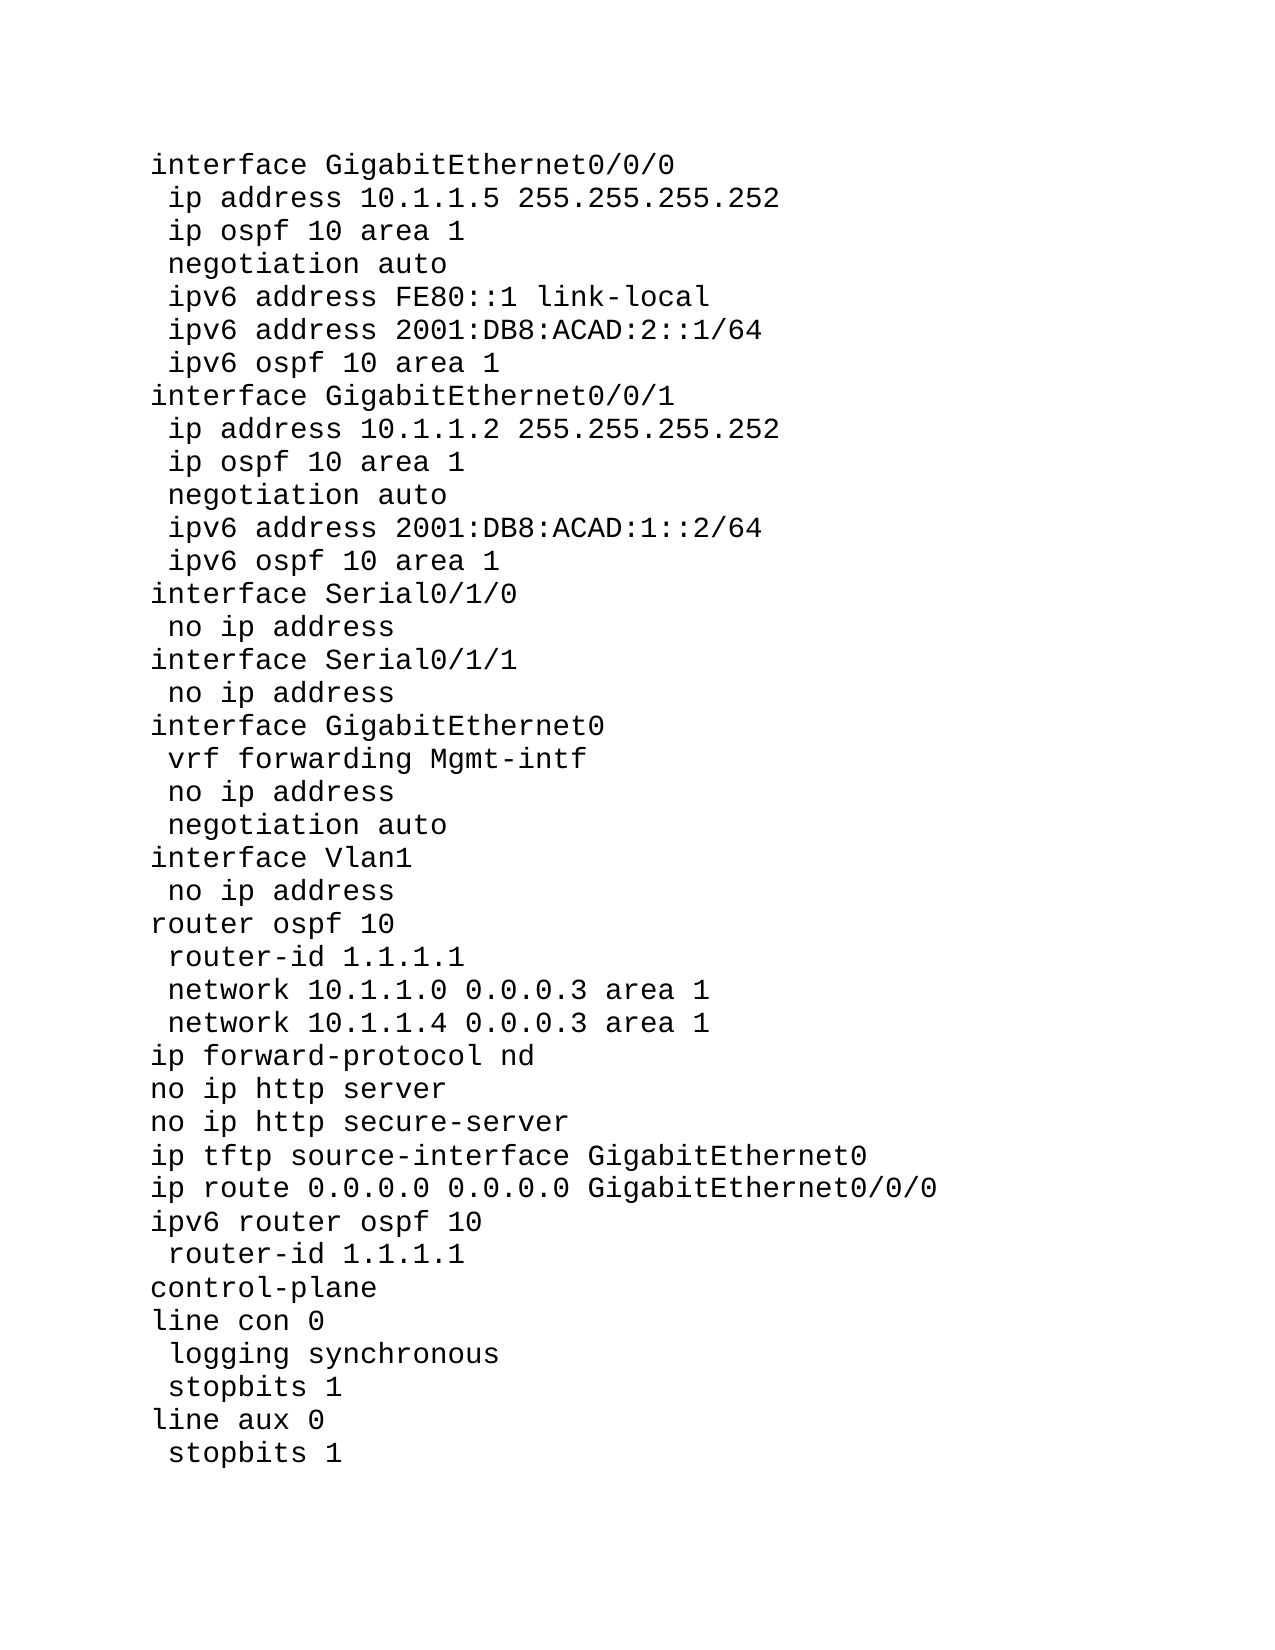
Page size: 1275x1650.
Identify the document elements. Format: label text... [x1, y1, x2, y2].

text interface Serial0/1/1 [150, 645, 1125, 678]
text ip ospf 10 area 1 [150, 447, 1125, 480]
text router ospf 10 [150, 909, 1125, 942]
text router-id 1.1.1.1 [150, 942, 1125, 976]
text negotiation auto [150, 480, 1125, 513]
text ip route 0.0.0.0 0.0.0.0 GigabitEthernet0/0/0 [150, 1174, 1125, 1207]
text negotiation auto [150, 249, 1125, 282]
text ip ospf 10 area 1 [150, 216, 1125, 249]
text network 10.1.1.0 0.0.0.3 area 1 [150, 976, 1125, 1008]
text stopbits 1 [150, 1372, 1125, 1405]
text ip forward-protocol nd [150, 1042, 1125, 1074]
text no ip http server [150, 1074, 1125, 1108]
text negotiation auto [150, 810, 1125, 843]
text interface GigabitEthernet0/0/1 [150, 381, 1125, 414]
text stopbits 1 [150, 1438, 1125, 1471]
text interface GigabitEthernet0 [150, 711, 1125, 744]
text line con 0 [150, 1306, 1125, 1339]
text control-plane [150, 1273, 1125, 1306]
text ipv6 ospf 10 area 1 [150, 348, 1125, 381]
text line aux 0 [150, 1405, 1125, 1438]
text ipv6 router ospf 10 [150, 1207, 1125, 1240]
text router-id 1.1.1.1 [150, 1240, 1125, 1273]
text no ip address [150, 612, 1125, 645]
text no ip address [150, 777, 1125, 810]
text no ip http secure-server [150, 1108, 1125, 1141]
text vrf forwarding Mgmt-intf [150, 744, 1125, 777]
text interface Serial0/1/0 [150, 579, 1125, 612]
text interface GigabitEthernet0/0/0 [150, 150, 1125, 183]
text ipv6 address 2001:DB8:ACAD:1::2/64 [150, 513, 1125, 546]
text ip tftp source-interface GigabitEthernet0 [150, 1141, 1125, 1174]
text ipv6 address 2001:DB8:ACAD:2::1/64 [150, 315, 1125, 348]
text no ip address [150, 678, 1125, 711]
text logging synchronous [150, 1339, 1125, 1372]
text ipv6 address FE80::1 link-local [150, 282, 1125, 315]
text ip address 10.1.1.5 255.255.255.252 [150, 183, 1125, 216]
text interface Vlan1 [150, 843, 1125, 876]
text ipv6 ospf 10 area 1 [150, 546, 1125, 579]
text ip address 10.1.1.2 255.255.255.252 [150, 414, 1125, 447]
text network 10.1.1.4 0.0.0.3 area 1 [150, 1008, 1125, 1042]
text no ip address [150, 876, 1125, 909]
